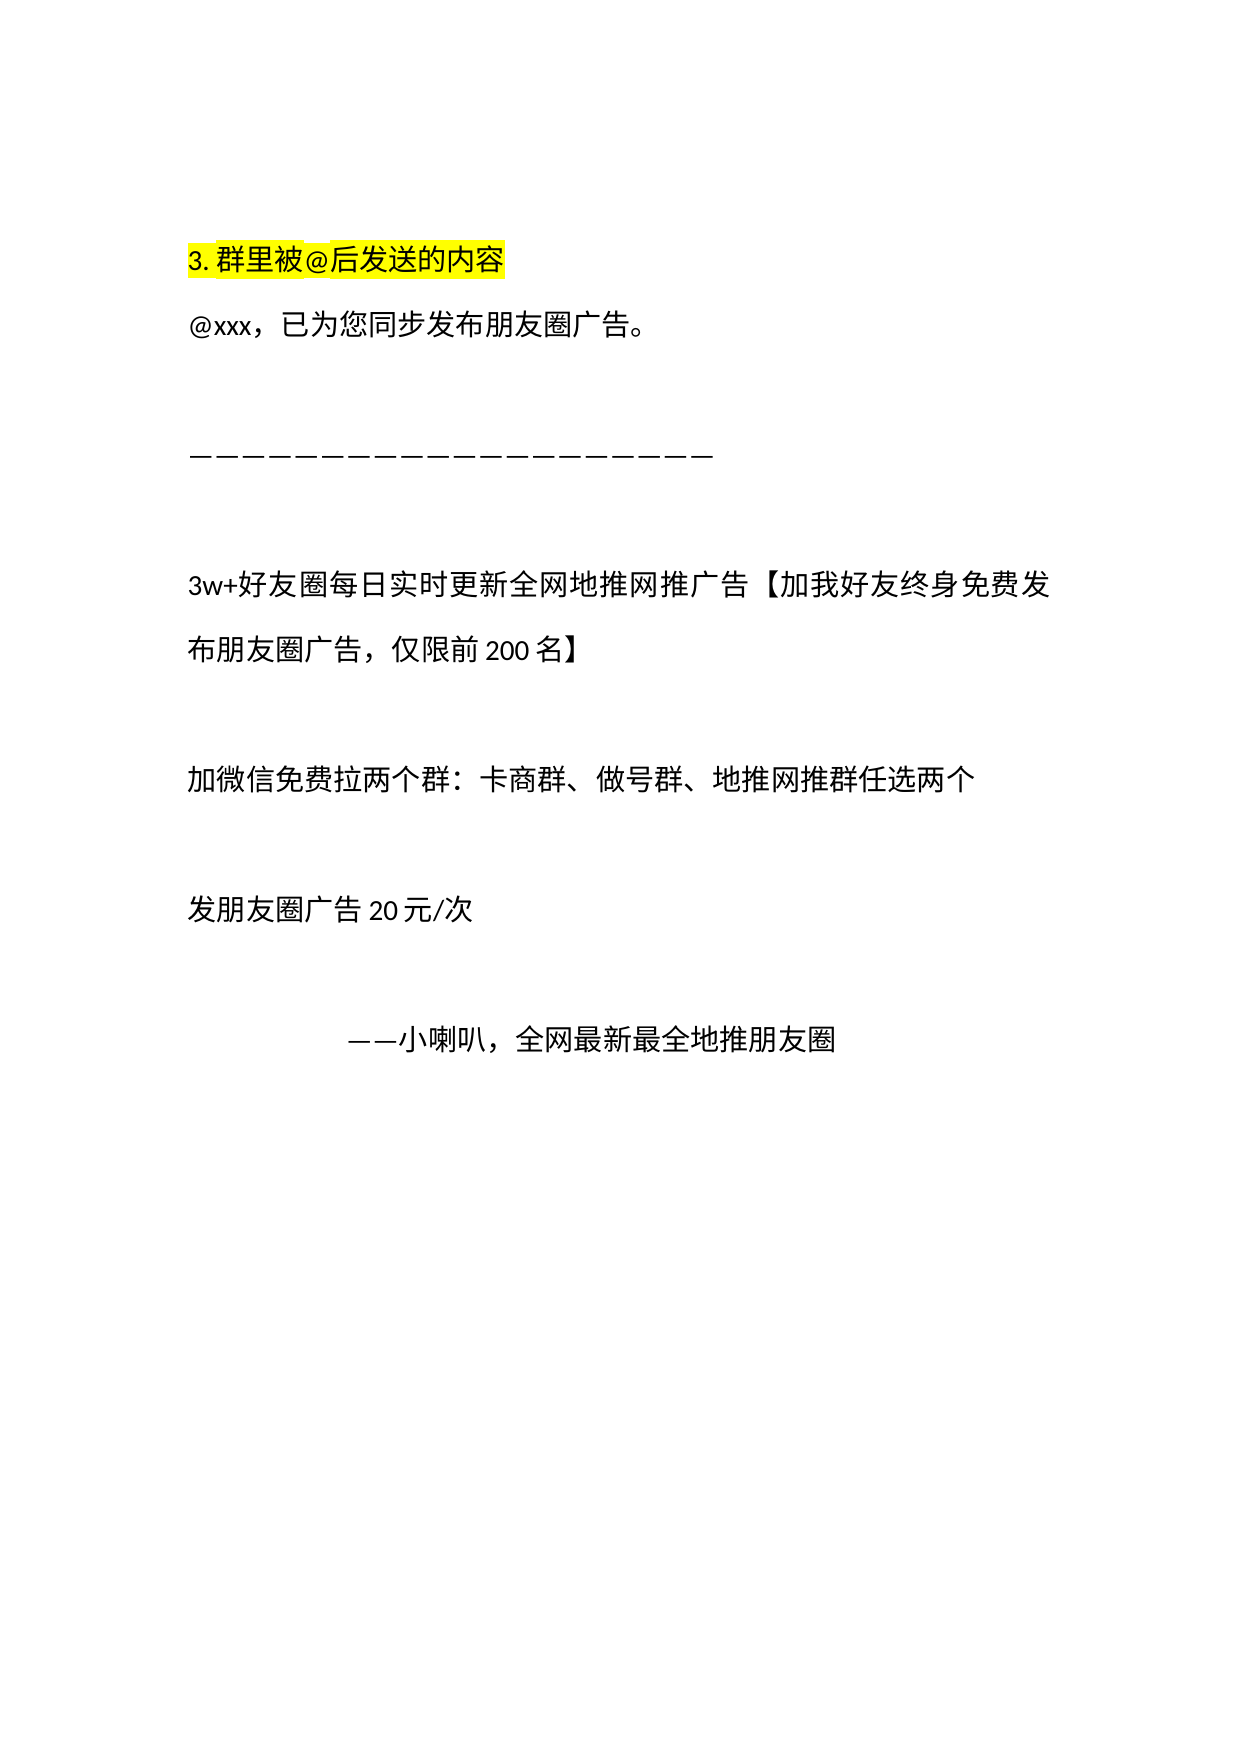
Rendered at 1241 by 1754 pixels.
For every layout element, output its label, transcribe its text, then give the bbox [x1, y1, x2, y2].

list 发朋友圈广告20元/次 [187, 877, 1053, 942]
list ———————————————————— [187, 422, 1053, 487]
list 3. 群里被@后发送的内容 [187, 227, 1053, 292]
list 3w+好友圈每日实时更新全网地推网推广告【加我好友终身免费发布朋友圈广告，仅限前200名】 [187, 552, 1053, 682]
list @xxx，已为您同步发布朋友圈广告。 [187, 292, 1053, 357]
list ——小喇叭，全网最新最全地推朋友圈 [187, 1007, 1053, 1072]
list 加微信免费拉两个群：卡商群、做号群、地推网推群任选两个 [187, 747, 1053, 812]
